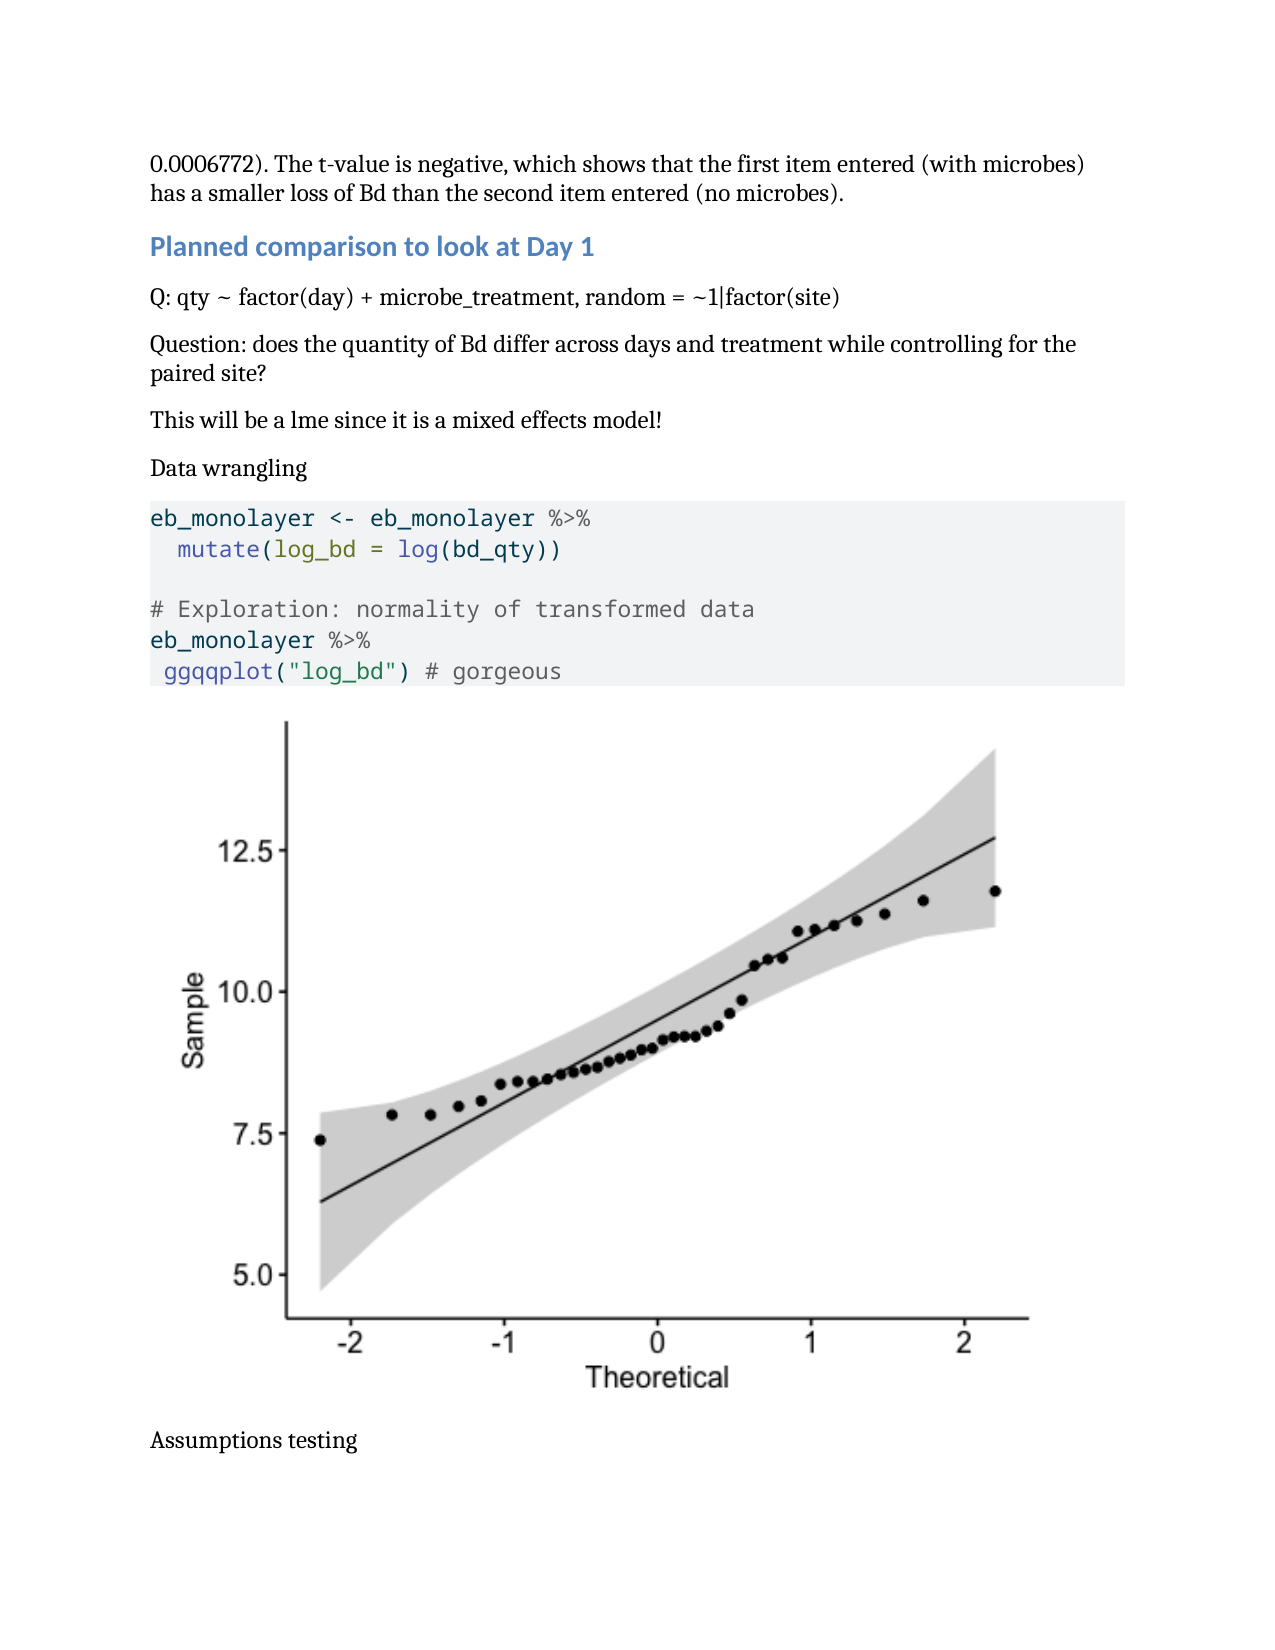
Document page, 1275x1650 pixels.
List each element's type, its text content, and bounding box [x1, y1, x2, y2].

picture [168, 707, 1044, 1408]
text Data wrangling [150, 454, 1125, 483]
text eb_monolayer <- eb_monolayer %>% mutate(log_bd = log(bd_qty)) # Exploration: normality of transformed data eb_monolayer %>% ggqqplot("log_bd") # gorgeous [150, 501, 1125, 686]
subtitle Planned comparison to look at Day 1 [150, 228, 1125, 264]
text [150, 150, 1125, 207]
text Question: does the quantity of Bd differ across days and treatment while controlling for the paired site? [150, 330, 1125, 388]
text This will be a lme since it is a mixed effects model! [150, 406, 1125, 435]
text Assumptions testing [150, 1426, 1125, 1455]
text Q: qty ~ factor(day) + microbe_treatment, random = ~1|factor(site) [150, 283, 1125, 311]
